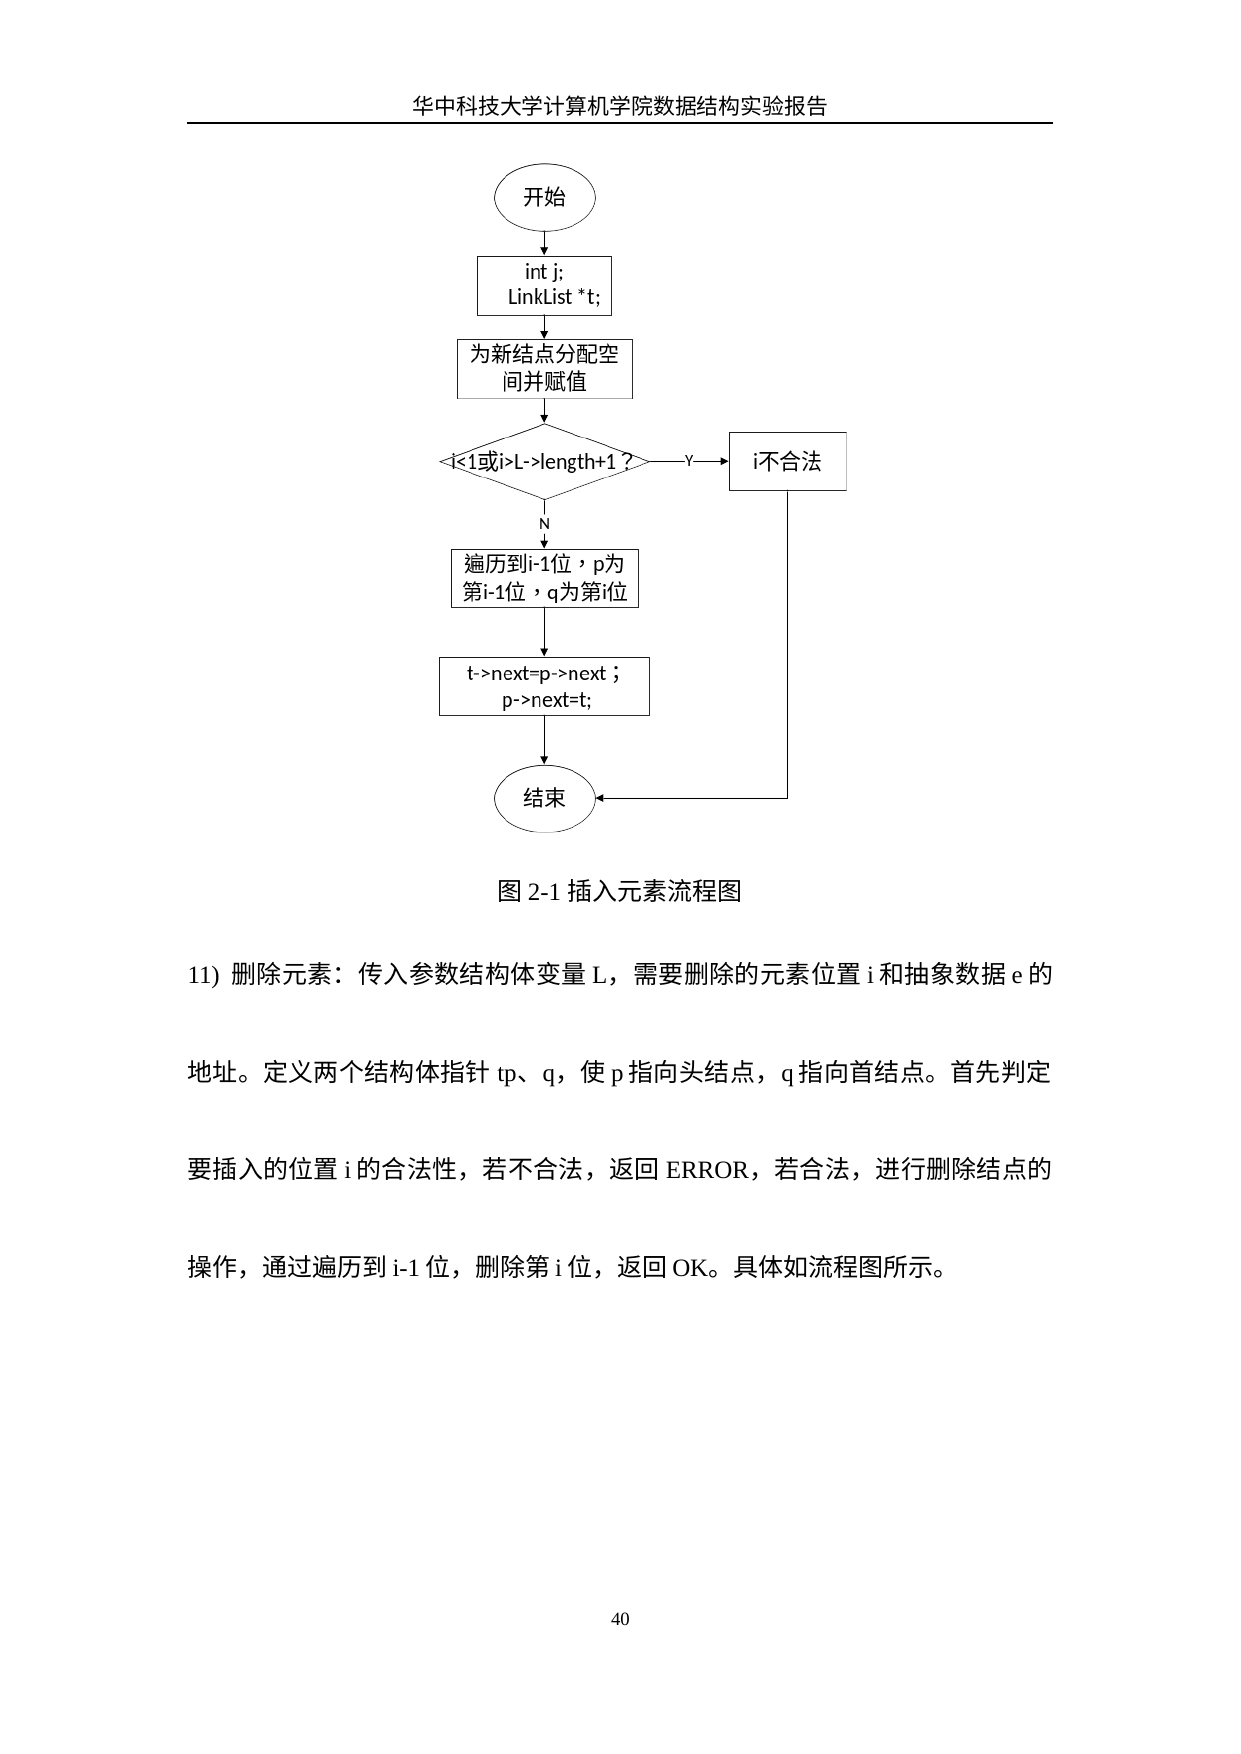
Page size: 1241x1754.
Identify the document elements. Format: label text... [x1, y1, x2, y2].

text 图2-1 插入元素流程图 [187, 857, 1053, 922]
list 删除元素：传入参数结构体变量L，需要删除的元素位置i和抽象数据e的地址。定义两个结构体指针tp、q，使p指向头结点，q指向首结点。首先判定要插入的位置i的合法性，若不合法，返回ERROR，若合法，进行删除结点的操作，通过遍历到i-1位，删除第i位，返回OK。具体如流程图所示。 [187, 940, 1053, 1298]
